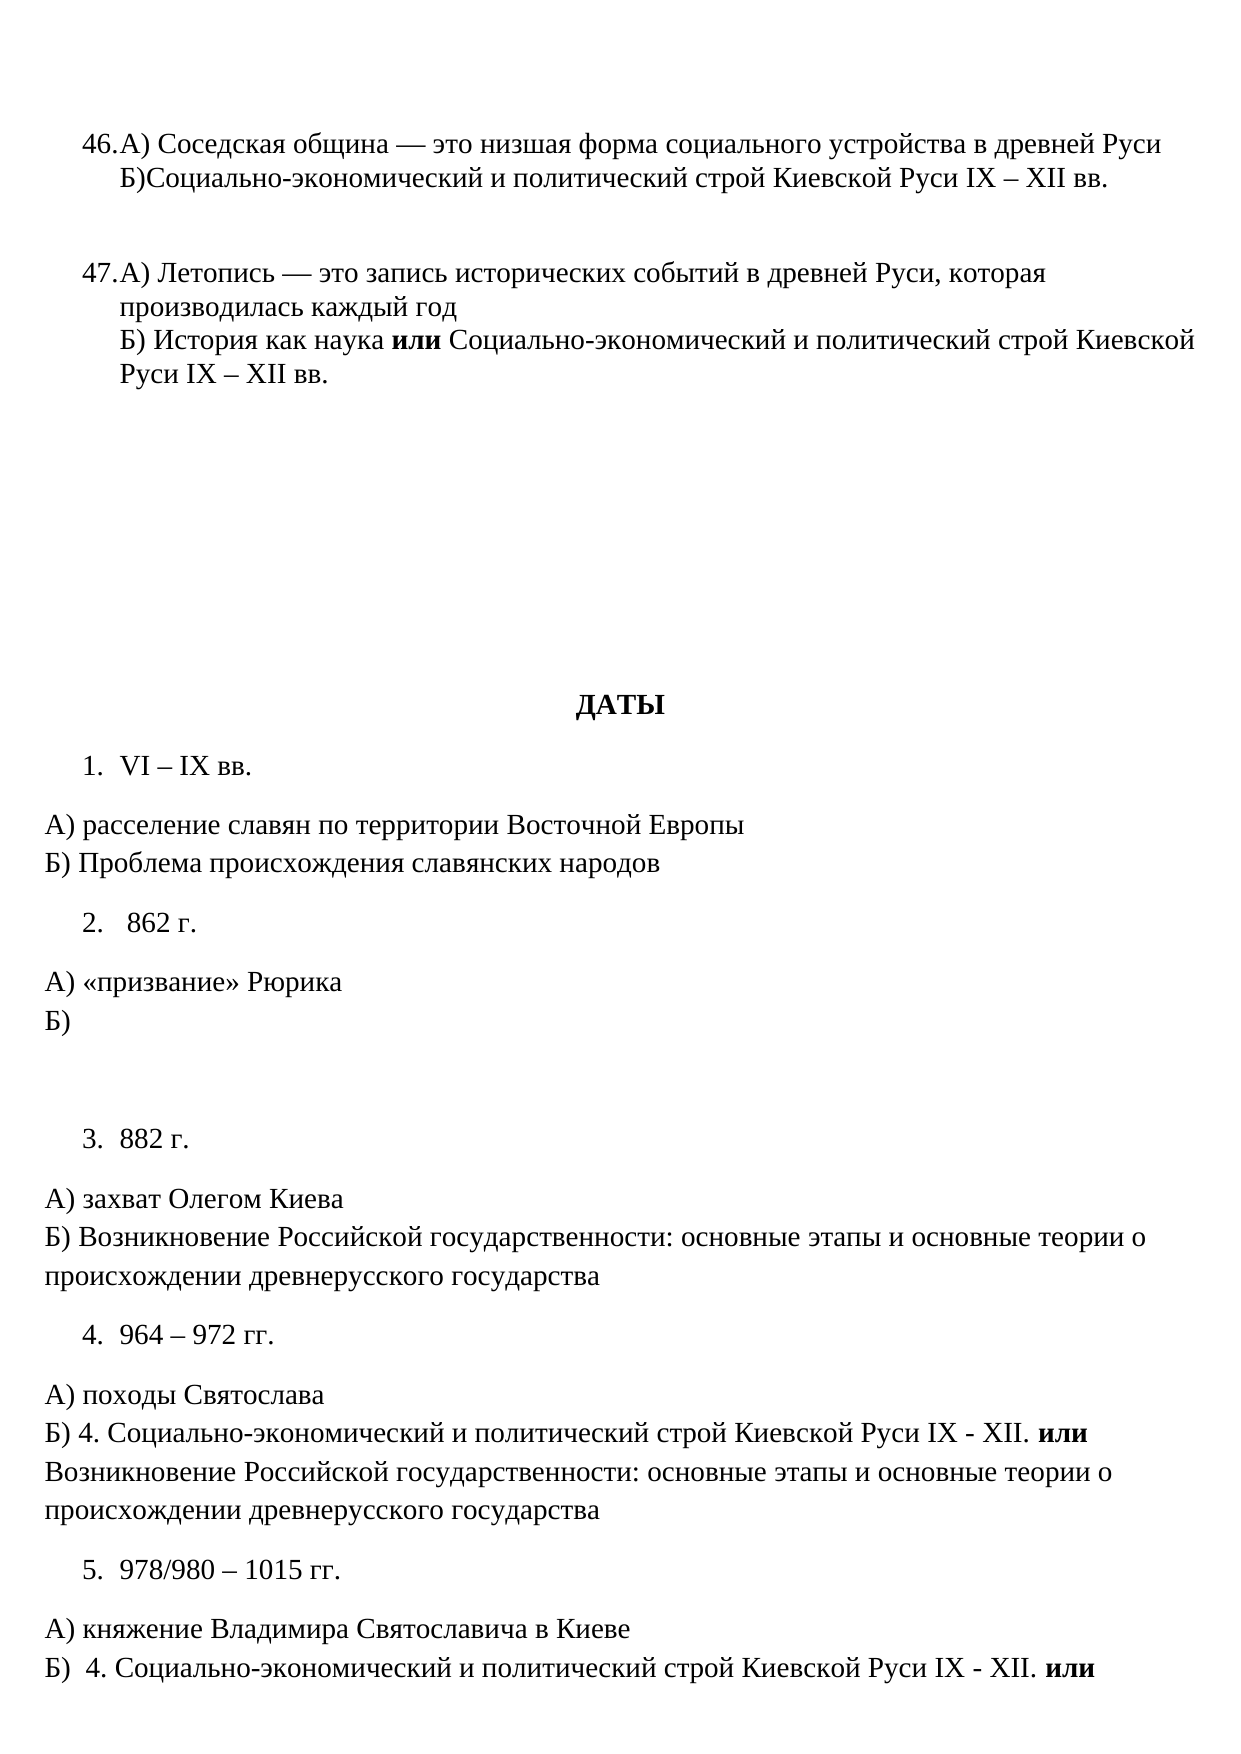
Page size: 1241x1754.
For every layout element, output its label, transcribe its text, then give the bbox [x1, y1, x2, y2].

text А) расселение славян по территории Восточной Европы Б) Проблема происхождения славянских народов [44, 807, 1196, 879]
text А) захват Олегом Киева Б) Возникновение Российской государственности: основные этапы и основные теории о происхождении древнерусского государства [44, 1181, 1196, 1292]
list 978/980 – 1015 гг. [82, 1552, 1196, 1585]
text А) «призвание» Рюрика Б) [44, 964, 1196, 1036]
text А) походы Святослава Б) 4. Социально-экономический и политический строй Киевской Руси IX - XII. или Возникновение Российской государственности: основные этапы и основные теории о происхождении древнерусского государства [44, 1377, 1196, 1526]
list А) Летопись — это запись исторических событий в древней Руси, которая производилась каждый год Б) История как наука или Социально-экономический и политический строй Киевской Руси IX – XII вв. [82, 255, 1196, 417]
subtitle ДАТЫ [44, 687, 1196, 721]
list 964 – 972 гг. [82, 1317, 1196, 1351]
list А) Соседская община — это низшая форма социального устройства в древней Руси Б)Социально-экономический и политический строй Киевской Руси IX – XII вв. [82, 127, 1196, 255]
list 882 г. [82, 1122, 1196, 1155]
list 862 г. [82, 905, 1196, 938]
list VI – IX вв. [82, 748, 1196, 781]
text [44, 1611, 1196, 1683]
